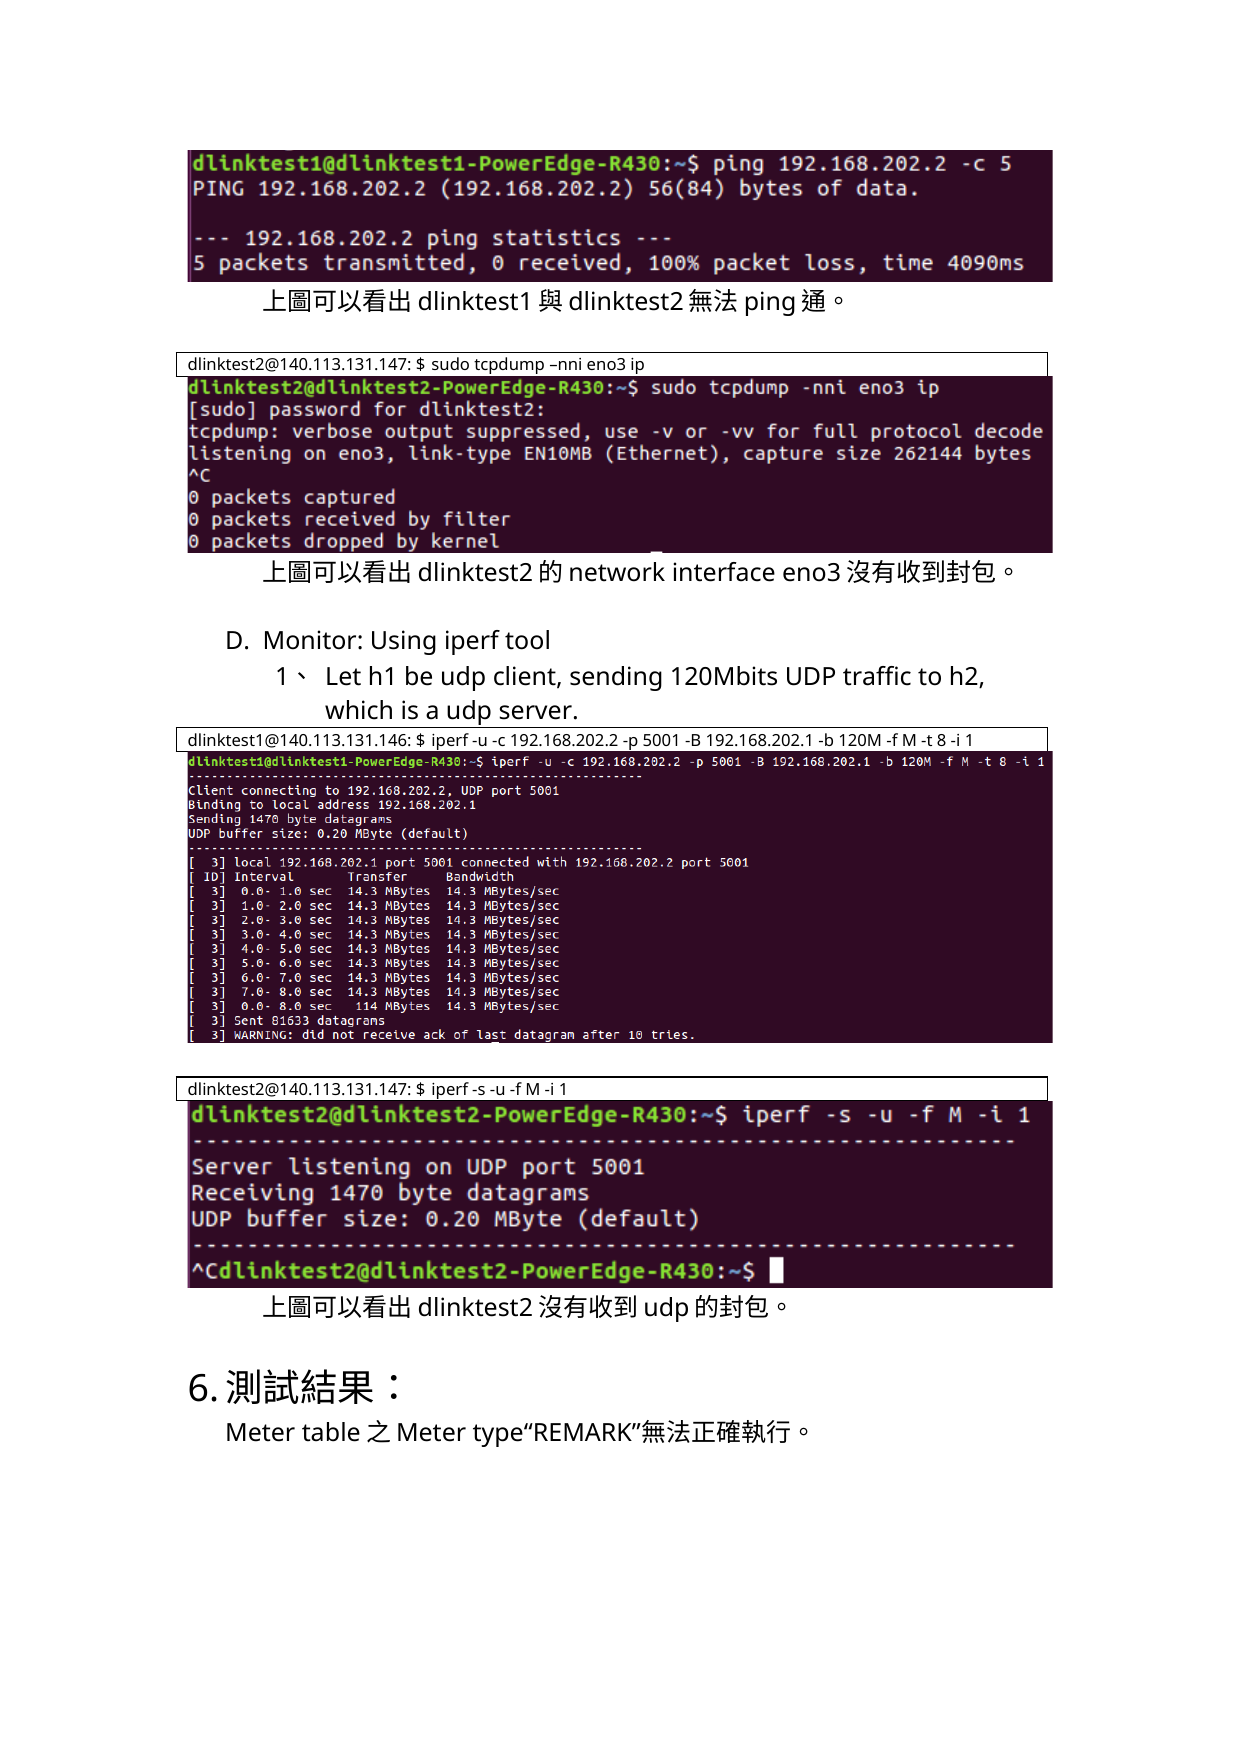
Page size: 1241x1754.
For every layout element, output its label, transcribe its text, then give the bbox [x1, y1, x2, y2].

picture [187, 376, 1053, 553]
text Meter table之Meter type“REMARK”無法正確執行。 [225, 1412, 1053, 1449]
text 上圖可以看出dlinktest2沒有收到udp的封包。 [187, 1288, 1053, 1324]
list Let h1 be udp client, sending 120Mbits UDP traffic to h2, which is a udp server. [275, 657, 1053, 727]
table_header dlinktest2@140.113.131.147: $ iperf -s -u -f M -i 1 [177, 1078, 1047, 1100]
text 上圖可以看出dlinktest1與dlinktest2無法ping通。 [187, 282, 1053, 318]
list Monitor: Using iperf tool [225, 623, 1053, 657]
picture [187, 150, 1053, 282]
text 上圖可以看出dlinktest2的network interface eno3沒有收到封包。 [187, 553, 1053, 589]
table_header dlinktest2@140.113.131.147: $ sudo tcpdump –nni eno3 ip [177, 353, 1047, 376]
table_header dlinktest1@140.113.131.146: $ iperf -u -c 192.168.202.2 -p 5001 -B 192.168.202.1 -b 120M -f M -t 8 -i 1 [177, 728, 1047, 751]
picture [187, 1101, 1053, 1288]
list 測試結果： [187, 1358, 1053, 1412]
picture [187, 751, 1053, 1043]
